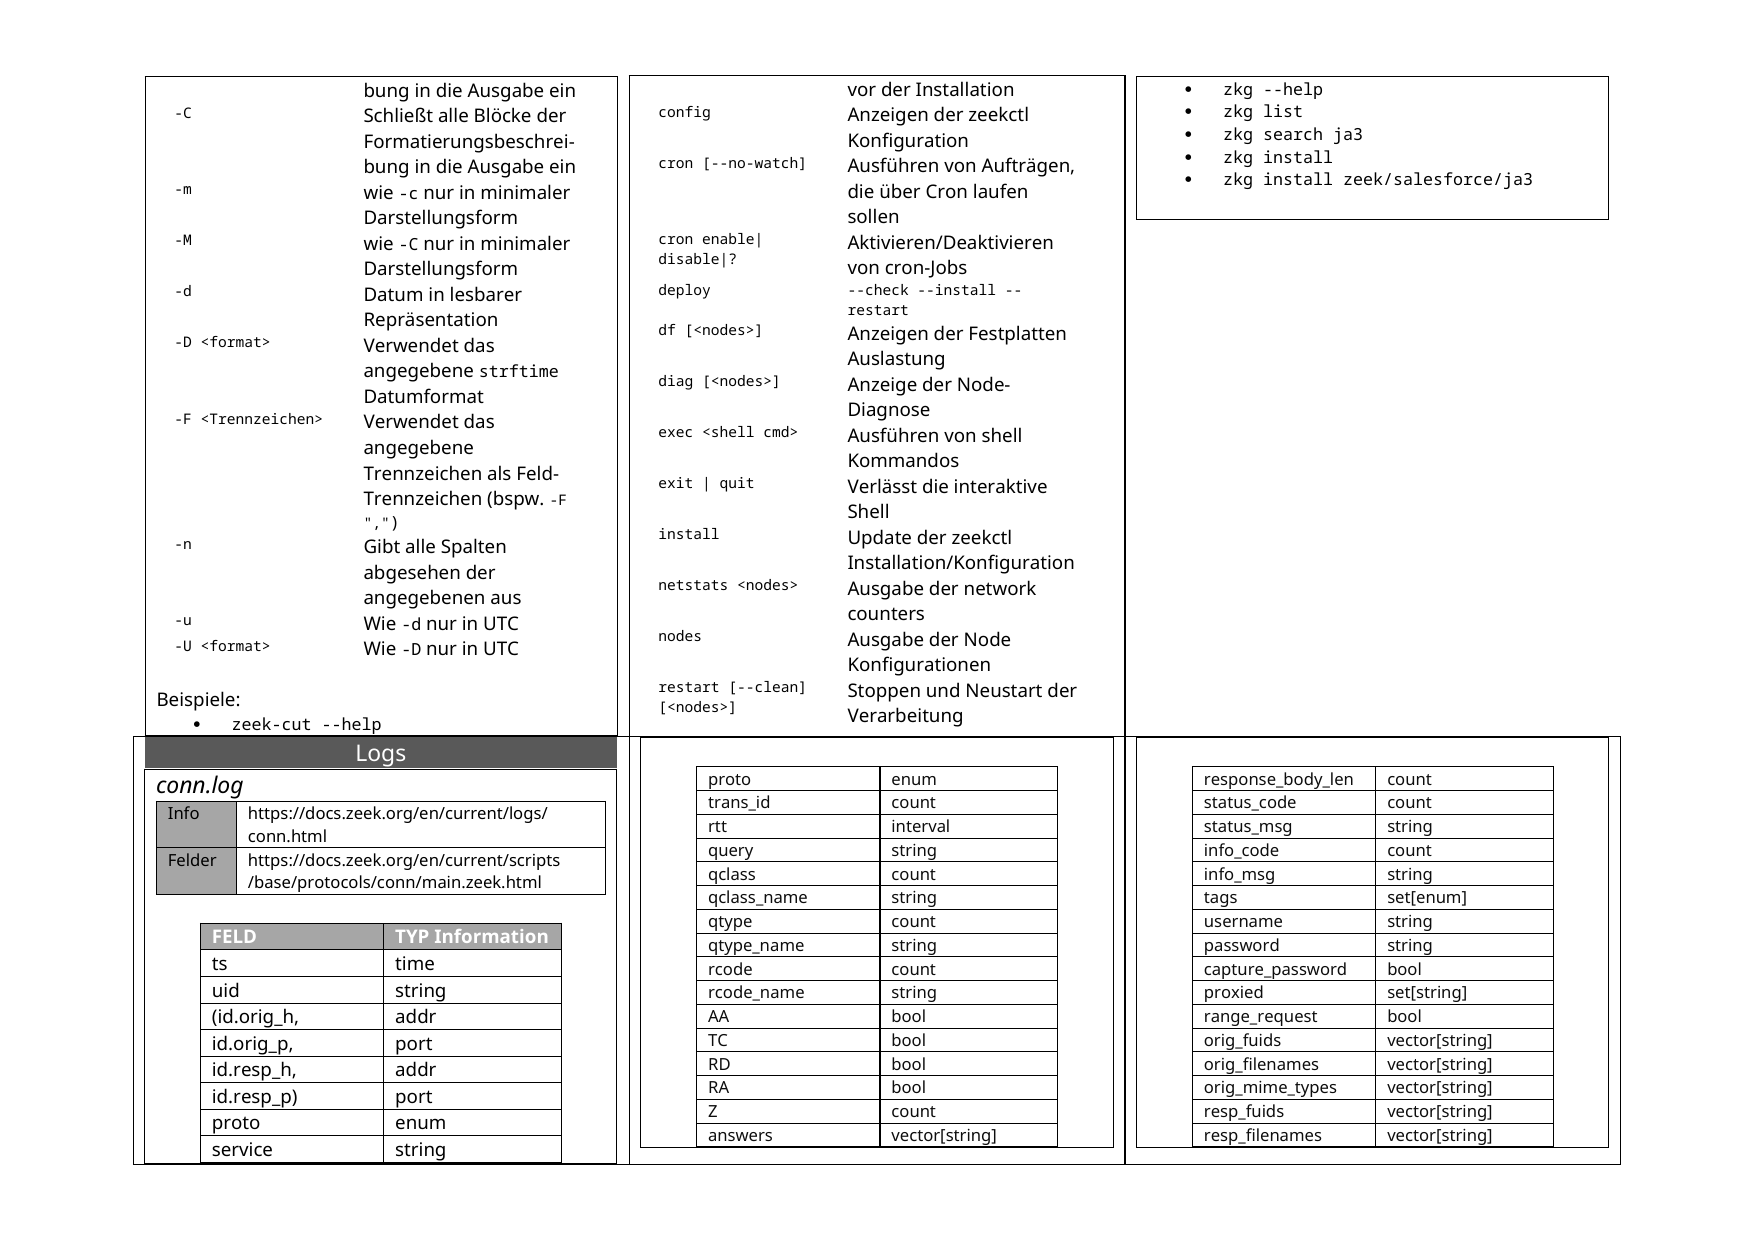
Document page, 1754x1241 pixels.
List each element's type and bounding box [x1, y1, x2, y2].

table_header [630, 76, 1124, 736]
table_header [1126, 75, 1621, 736]
table_cell [617, 737, 629, 1164]
table_header [133, 75, 629, 736]
table_cell [1126, 737, 1620, 1164]
table_cell [134, 737, 616, 1164]
table_cell [630, 737, 1124, 1164]
